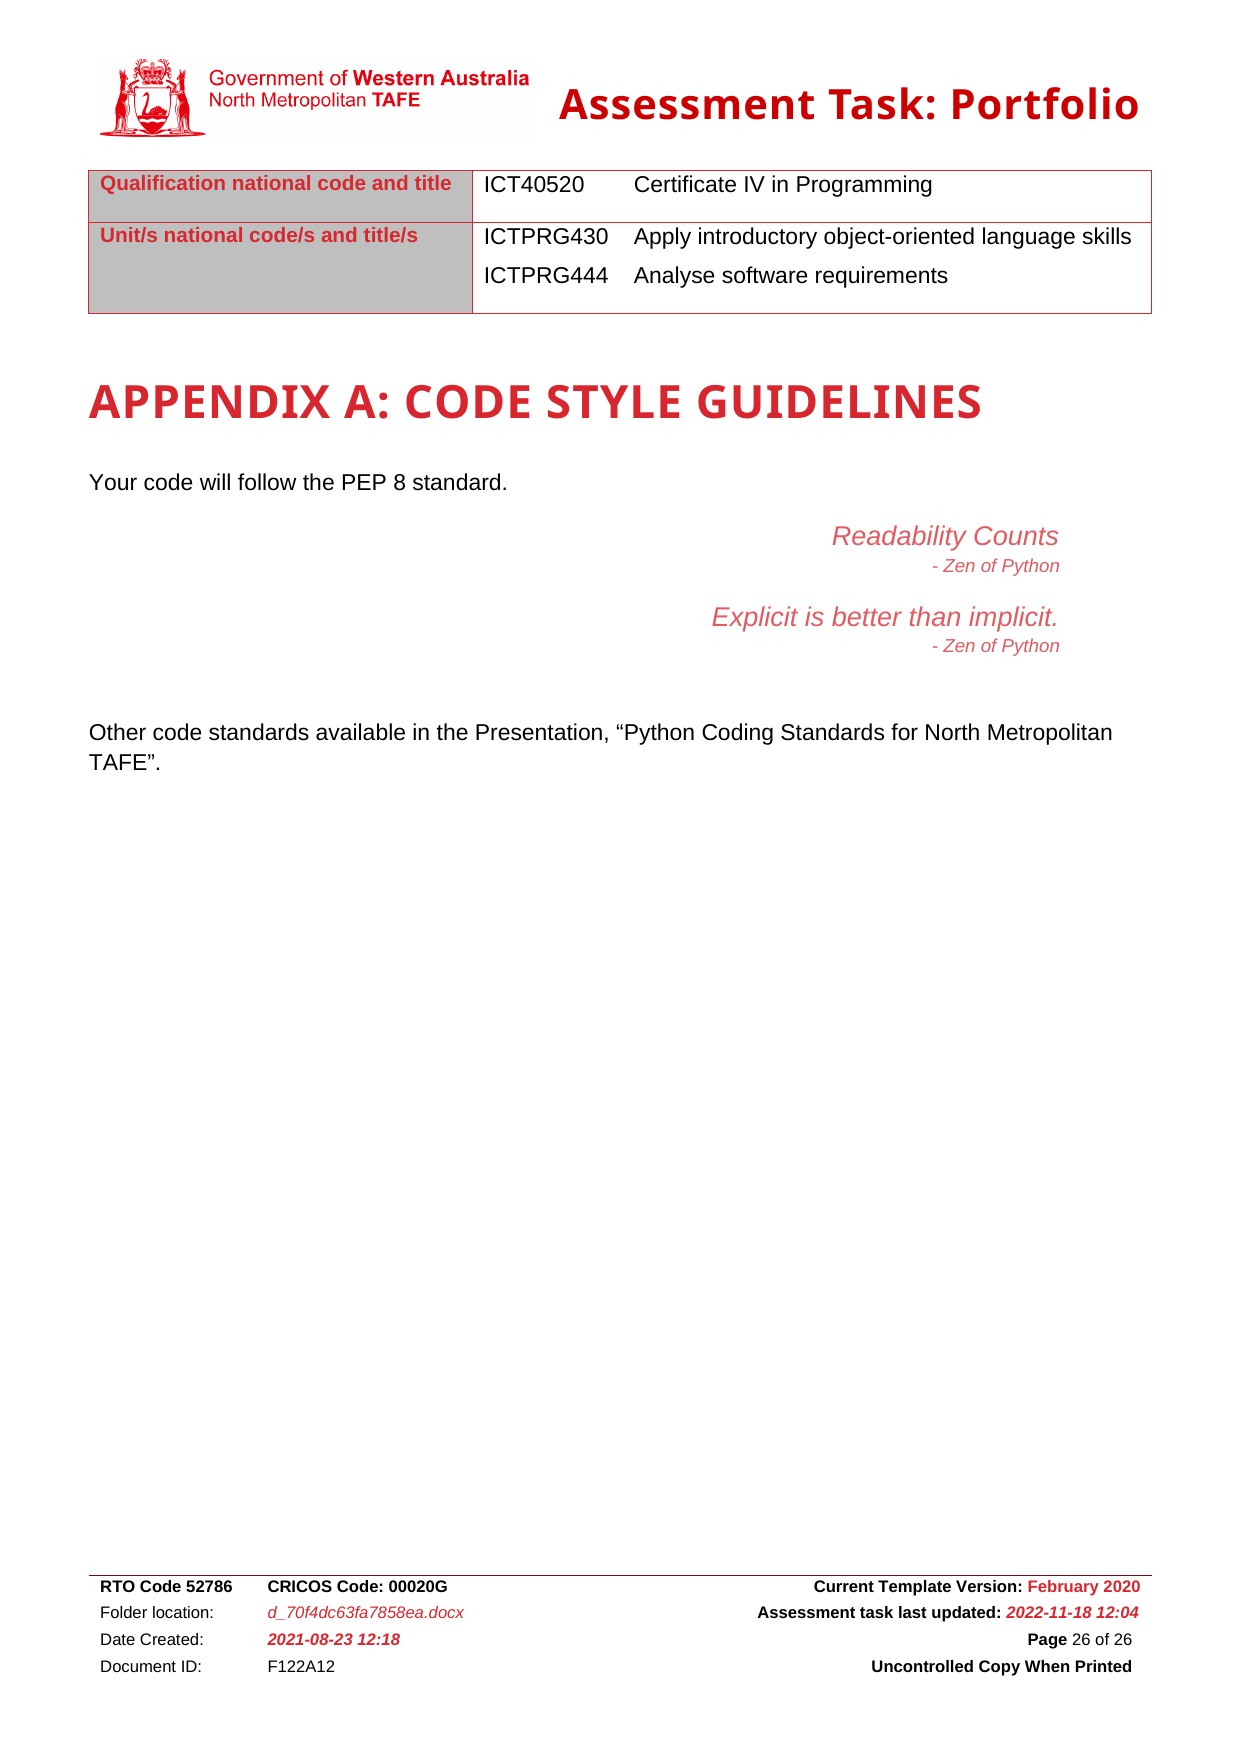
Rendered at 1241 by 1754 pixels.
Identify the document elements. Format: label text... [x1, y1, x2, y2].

subtitle Appendix A: Code Style Guidelines [89, 369, 1152, 432]
text Explicit is better than implicit. - Zen of Python [179, 601, 1062, 657]
text Your code will follow the PEP 8 standard. [89, 469, 1152, 496]
picture [100, 59, 535, 137]
text Readability Counts - Zen of Python [179, 520, 1062, 576]
text Other code standards available in the Presentation, “Python Coding Standards for North Metropolitan TAFE”. [89, 719, 1152, 776]
